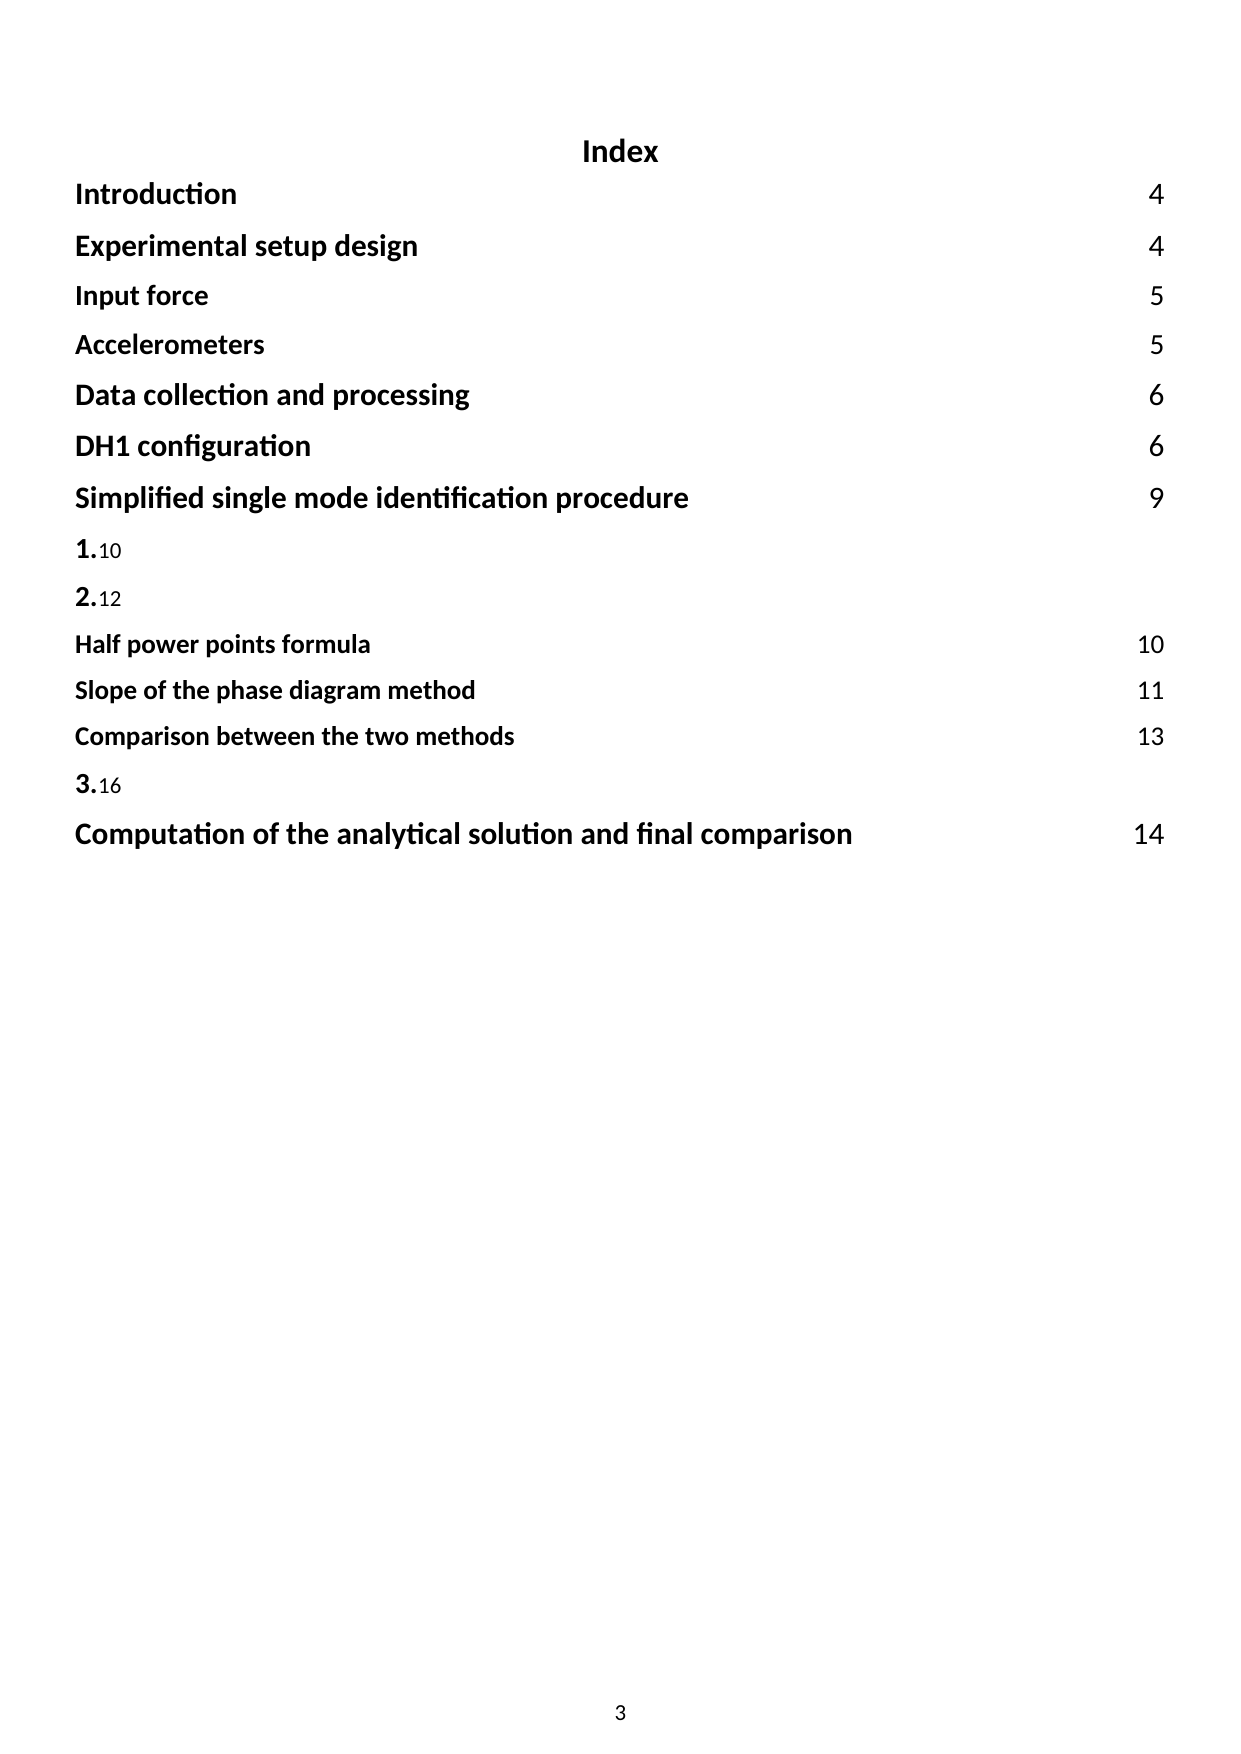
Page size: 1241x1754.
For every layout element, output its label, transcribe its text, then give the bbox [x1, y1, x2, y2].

text Index [75, 130, 1165, 171]
